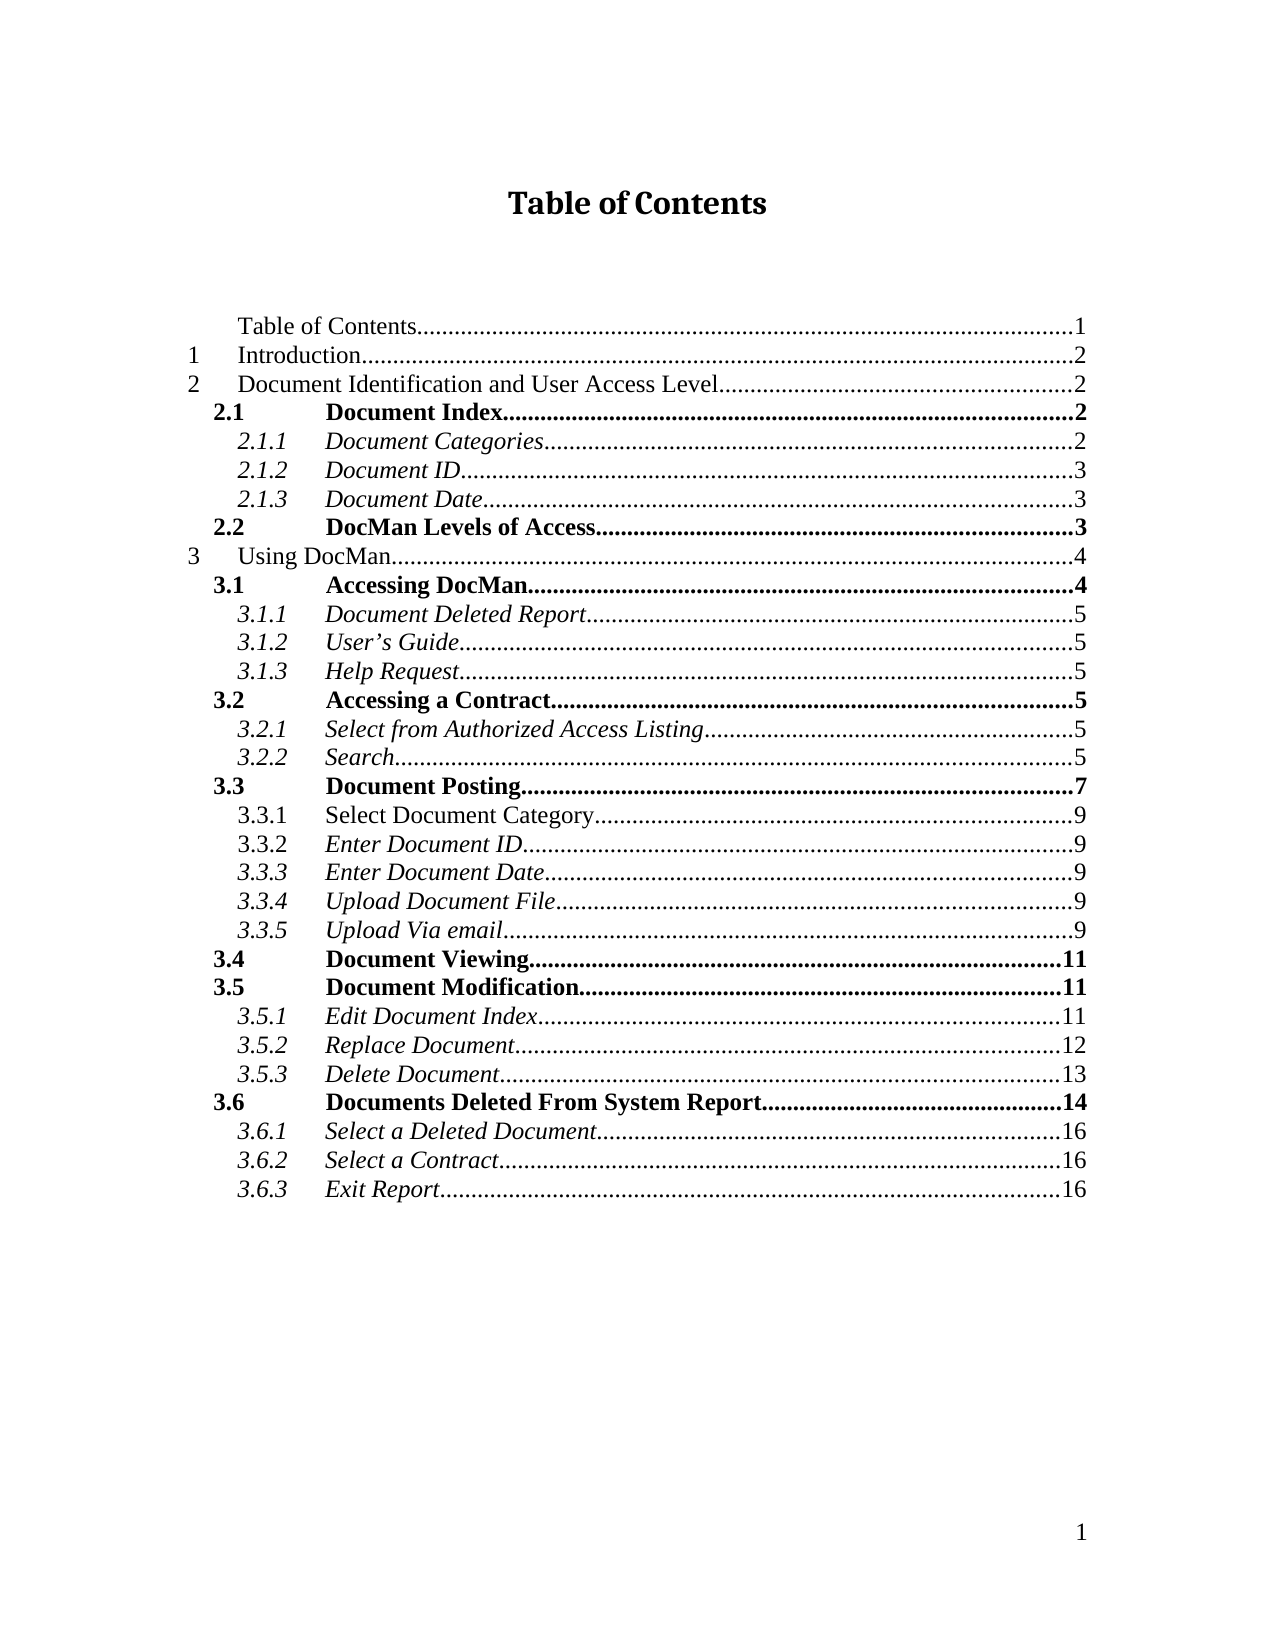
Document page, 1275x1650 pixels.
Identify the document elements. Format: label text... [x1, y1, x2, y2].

subtitle Table of Contents [187, 184, 1087, 223]
